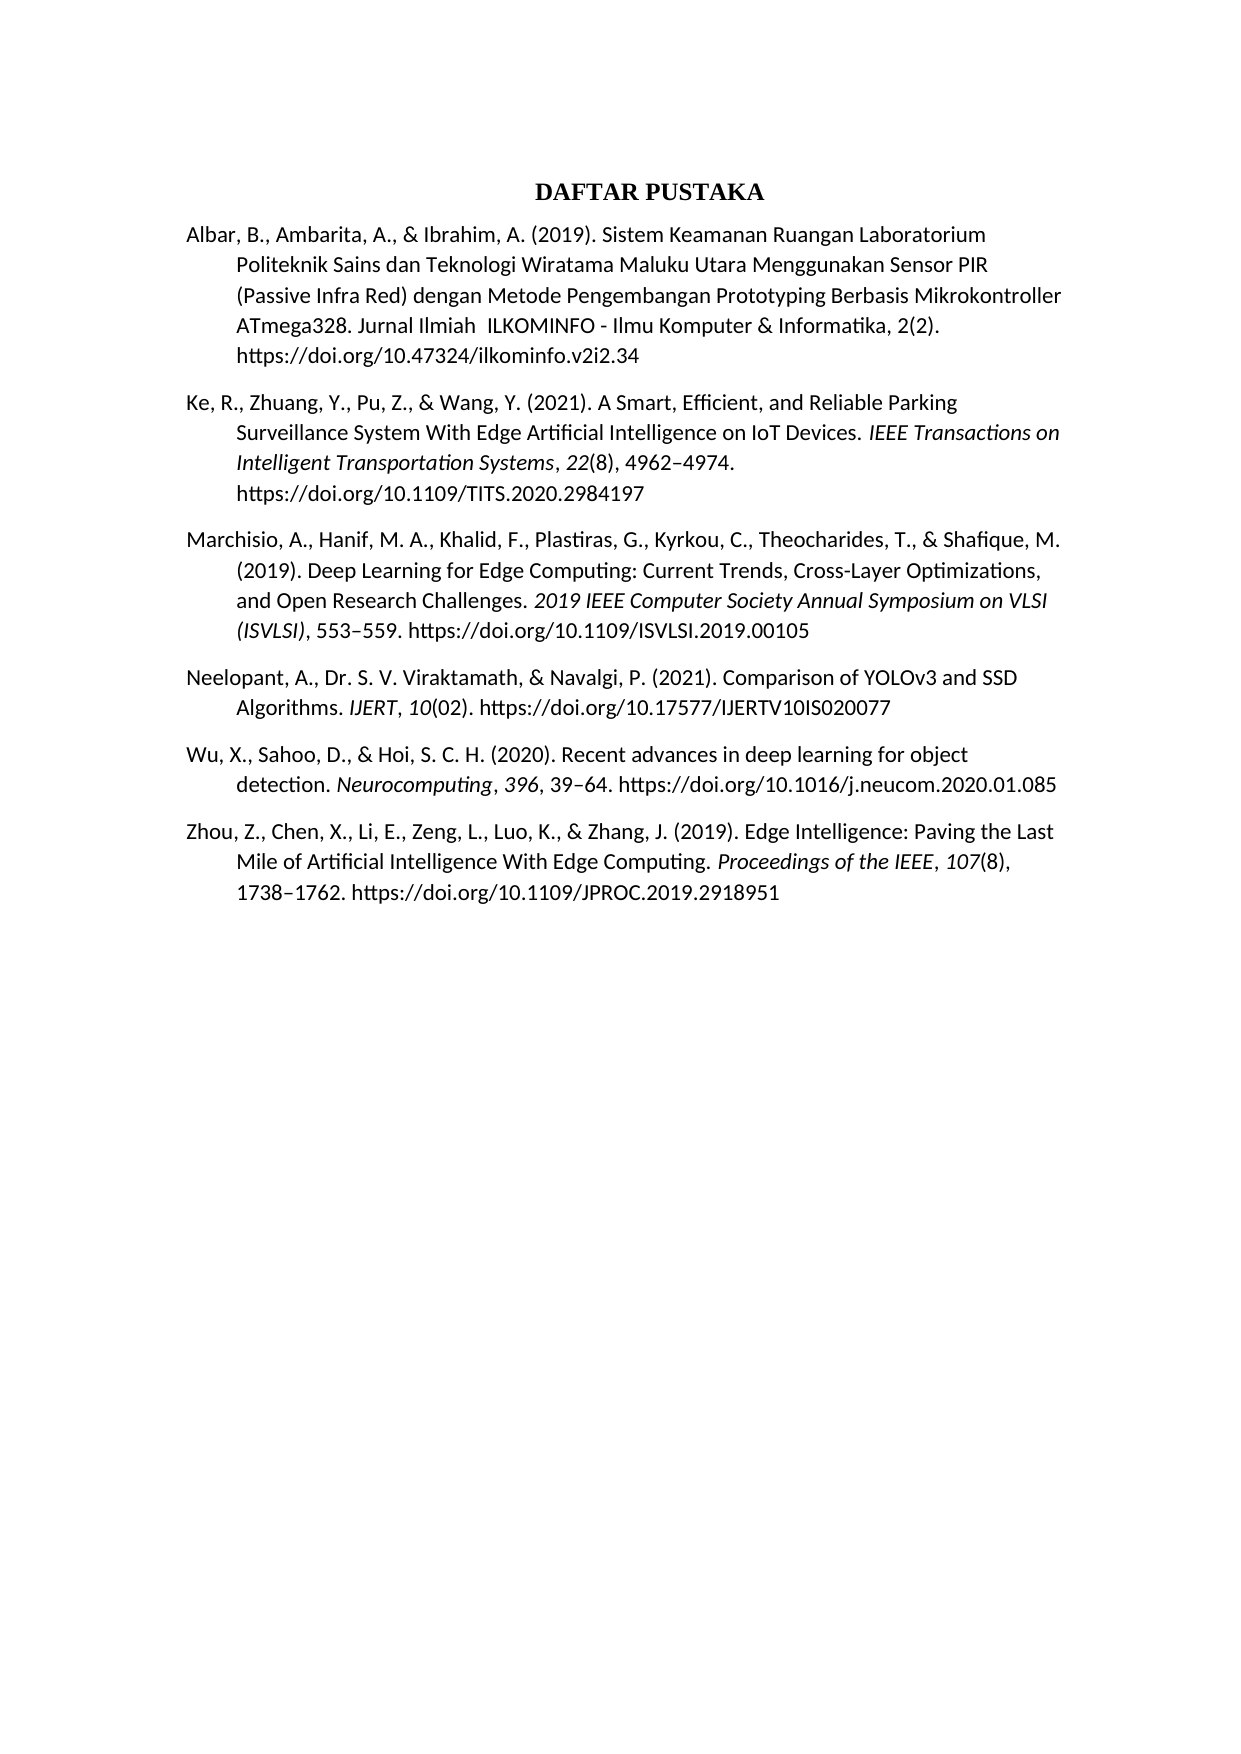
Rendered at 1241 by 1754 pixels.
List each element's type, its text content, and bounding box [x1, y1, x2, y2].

text DAFTAR PUSTAKA [236, 177, 1063, 206]
